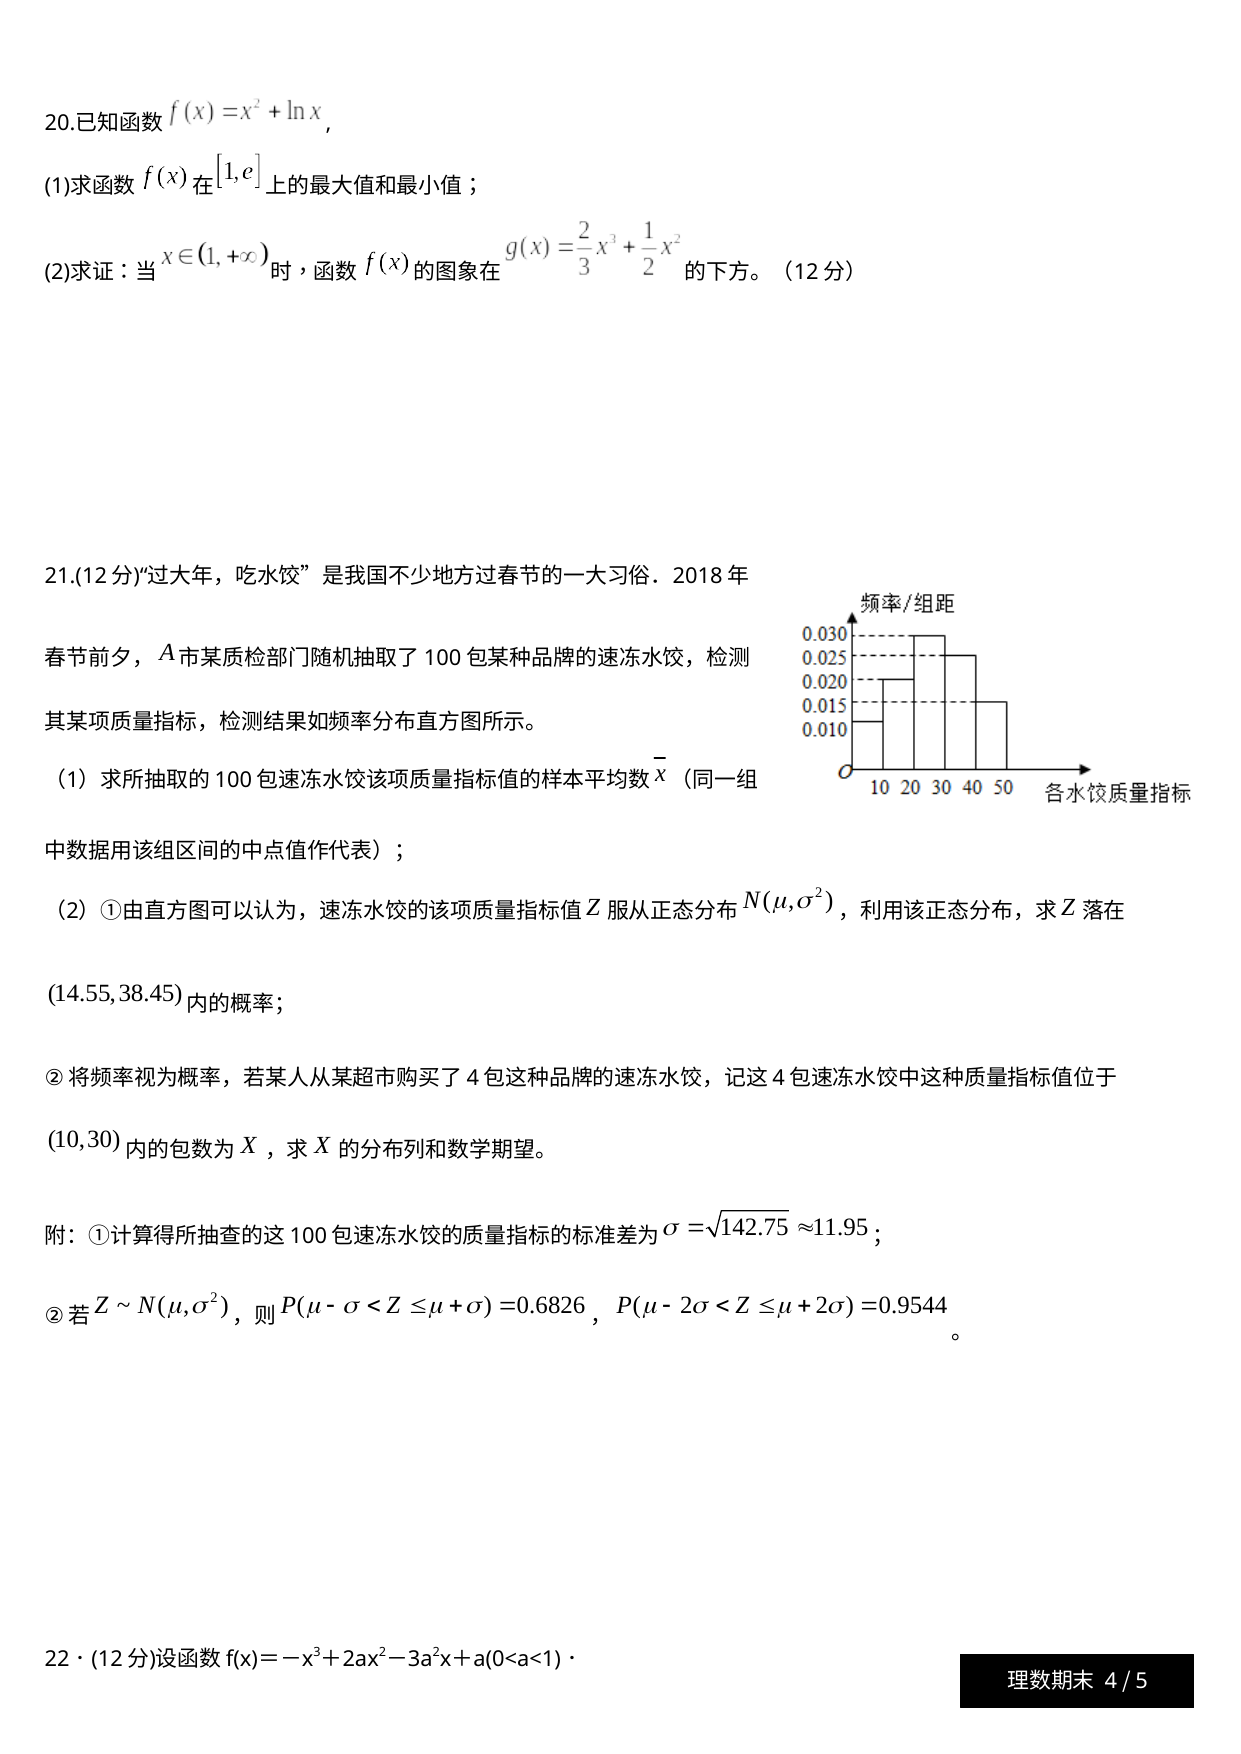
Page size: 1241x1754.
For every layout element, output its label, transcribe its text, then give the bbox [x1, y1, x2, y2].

text ②将频率视为概率，若某人从某超市购买了4包这种品牌的速冻水饺，记这4包速冻水饺中这种质量指标值位于内的包数为，求的分布列和数学期望。 [44, 1060, 1196, 1190]
text ②若，则，。 [44, 1286, 1196, 1351]
text 22．(12分)设函数f(x)＝－x3＋2ax2－3a2x＋a(0<a<1)． [44, 1643, 1196, 1673]
text (1)求函数在上的最大值和最小值； [44, 152, 1196, 200]
text （2）①由直方图可以认为，速冻水饺的该项质量指标值服从正态分布，利用该正态分布，求落在内的概率； [44, 881, 1196, 1044]
text 附：①计算得所抽查的这100包速冻水饺的质量指标的标准差为； [44, 1206, 1196, 1271]
text 20.已知函数, [44, 93, 1196, 137]
text (2)求证：当时，函数的图象在的下方。（12分） [44, 215, 1196, 286]
text （1）求所抽取的100包速冻水饺该项质量指标值的样本平均数（同一组中数据用该组区间的中点值作代表）； [44, 752, 1196, 866]
picture [801, 586, 1192, 811]
text 21.(12分)“过大年，吃水饺”是我国不少地方过春节的一大习俗．2018年春节前夕，市某质检部门随机抽取了100包某种品牌的速冻水饺，检测其某项质量指标，检测结果如频率分布直方图所示。 [44, 525, 1196, 736]
